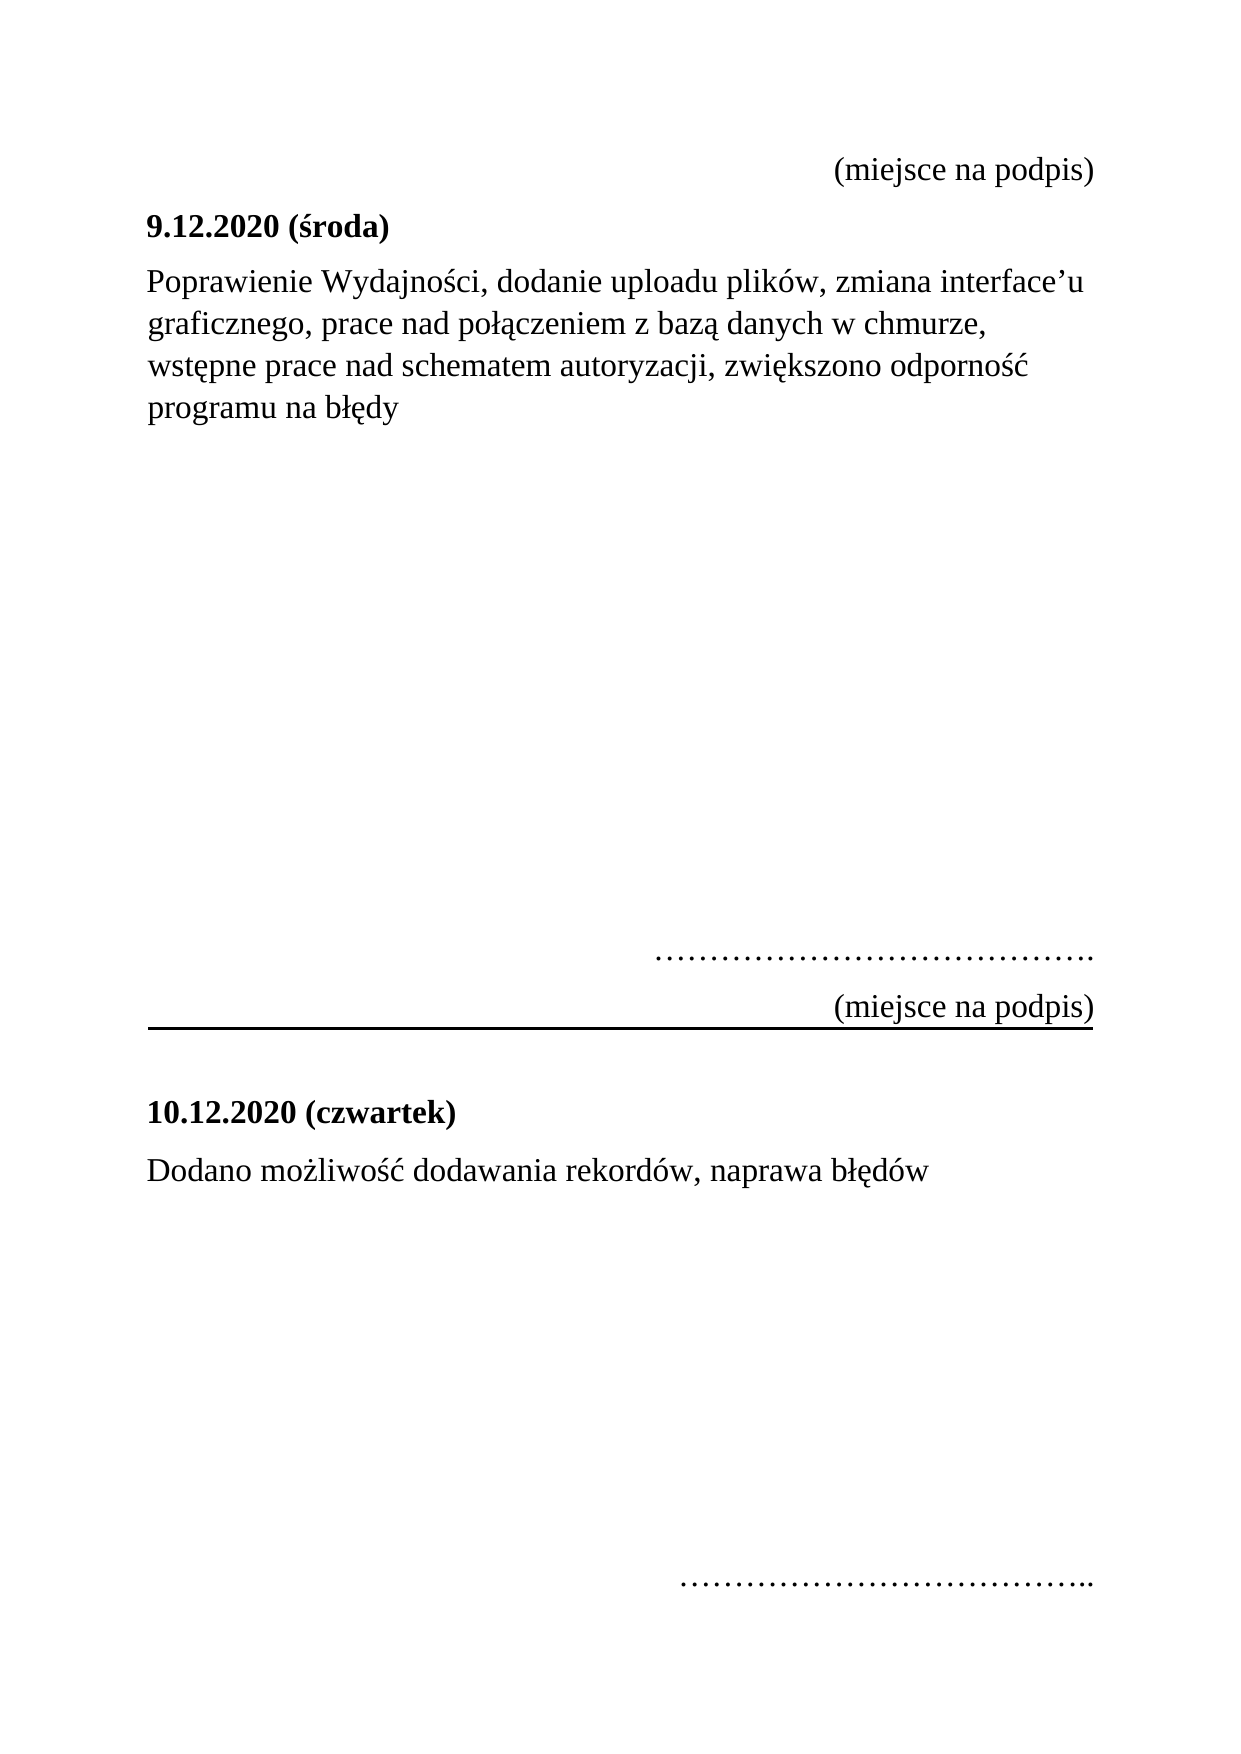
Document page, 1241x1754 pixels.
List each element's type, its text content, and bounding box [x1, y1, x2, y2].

subtitle 10.12.2020 (czwartek) [146, 1092, 1093, 1131]
subtitle 9.12.2020 (środa) [146, 206, 1093, 245]
text Poprawienie Wydajności, dodanie uploadu plików, zmiana interface’u graficznego, prace nad połączeniem z bazą danych w chmurze, wstępne prace nad schematem autoryzacji, zwiększono odporność programu na błędy [146, 261, 1093, 426]
text (miejsce na podpis) [148, 149, 1094, 187]
text (miejsce na podpis) [148, 987, 1094, 1025]
text ……………………………….. [148, 1556, 1094, 1594]
text Dodano możliwość dodawania rekordów, naprawa błędów [146, 1150, 1093, 1188]
text …………………………………. [148, 929, 1094, 968]
